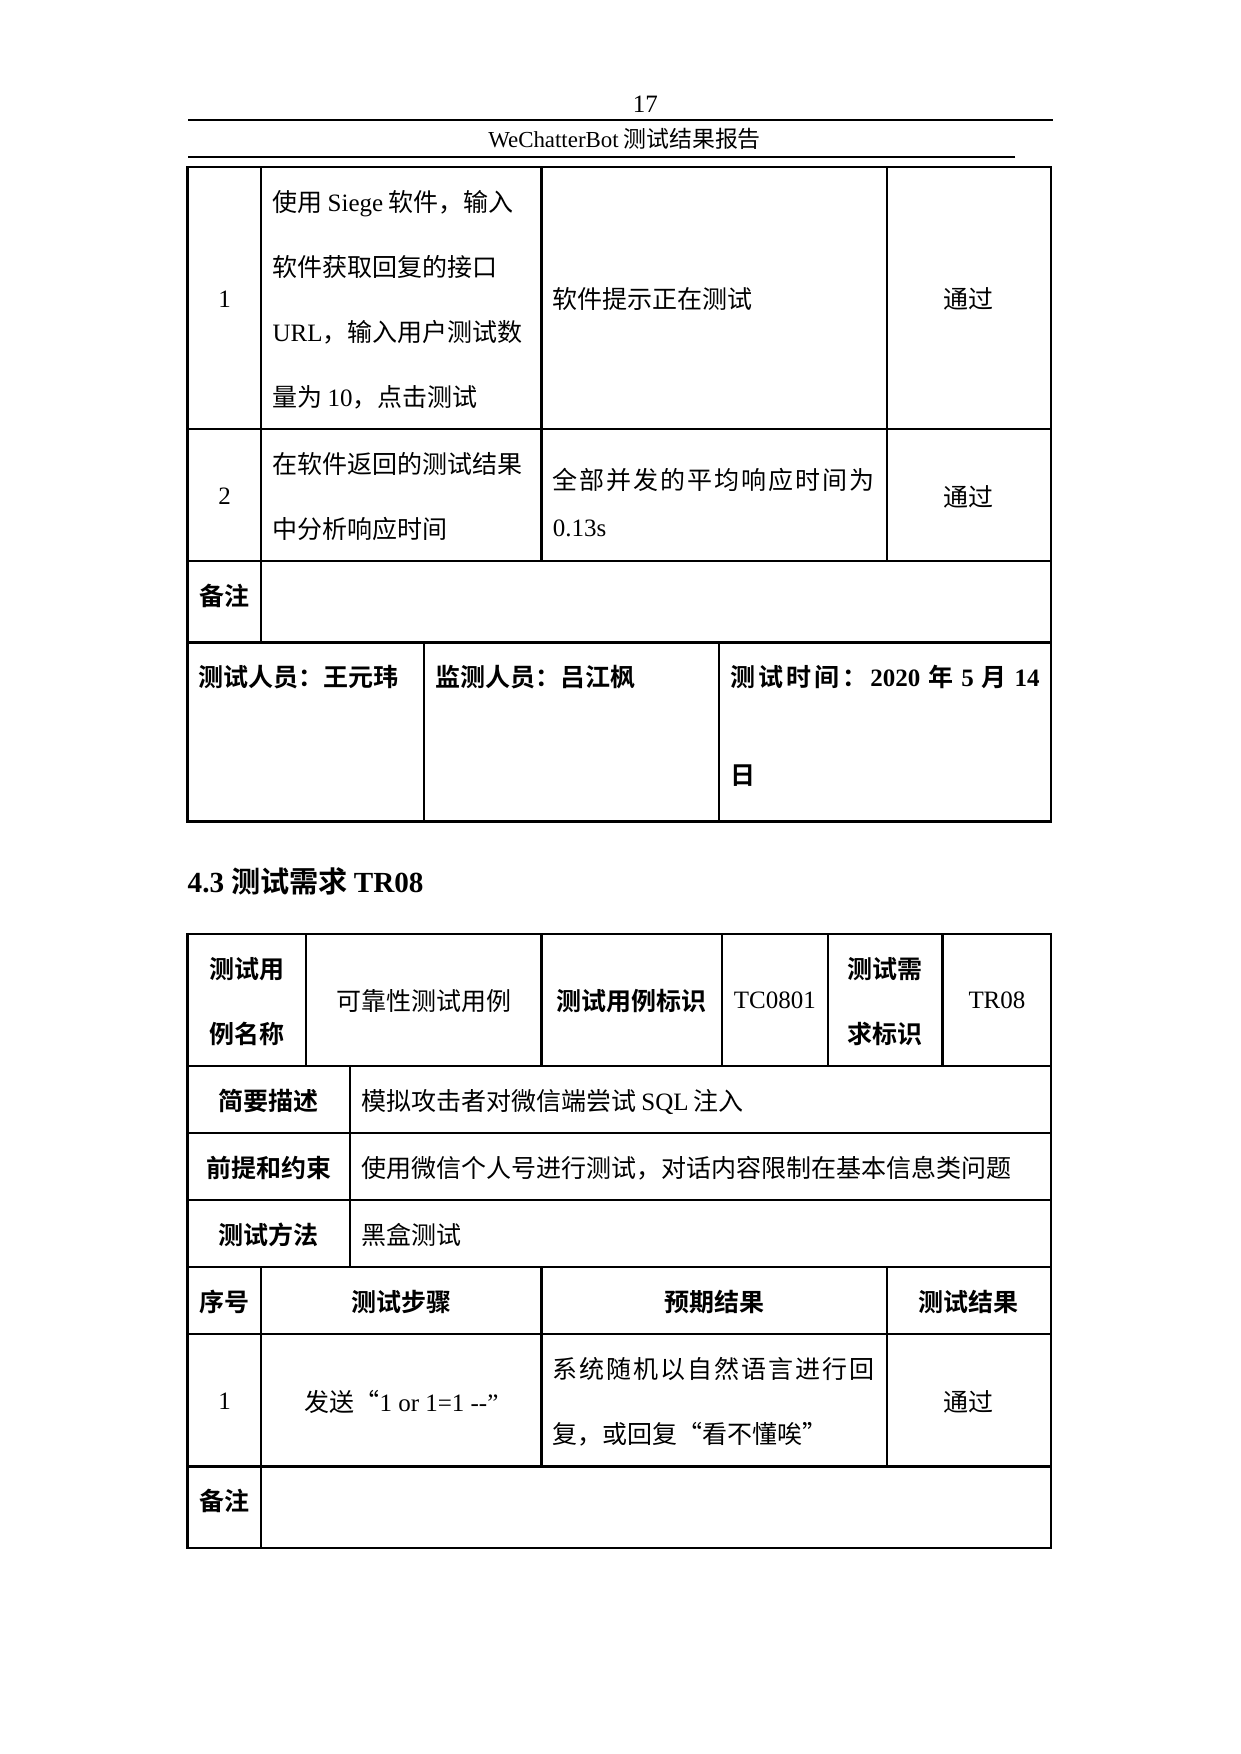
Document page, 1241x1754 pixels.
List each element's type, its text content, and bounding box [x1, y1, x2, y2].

table_cell 2 [189, 430, 260, 560]
table_cell 测试时间：2020年5月14日 [720, 644, 1050, 820]
table_cell 测试步骤 [262, 1268, 540, 1333]
table_cell 使用微信个人号进行测试，对话内容限制在基本信息类问题 [351, 1134, 1050, 1199]
table_cell 通过 [888, 1335, 1050, 1465]
table_cell 序号 [189, 1268, 260, 1333]
table_header 可靠性测试用例 [307, 935, 540, 1065]
table_cell 1 [189, 1335, 260, 1465]
table_cell 全部并发的平均响应时间为0.13s [543, 430, 886, 560]
table_cell 发送“1 or 1=1 --” [262, 1335, 540, 1465]
table_cell 使用Siege软件，输入软件获取回复的接口URL，输入用户测试数量为10，点击测试 [262, 168, 540, 428]
table_cell 预期结果 [543, 1268, 886, 1333]
table_header TC0801 [723, 935, 827, 1065]
subtitle 4.3 测试需求TR08 [187, 847, 1053, 912]
table_cell 测试结果 [888, 1268, 1050, 1333]
table_cell [262, 562, 1050, 641]
table_header TR08 [944, 935, 1050, 1065]
table_cell 监测人员：吕江枫 [425, 644, 718, 820]
table_cell 备注 [189, 562, 260, 641]
table_cell 前提和约束 [189, 1134, 349, 1199]
table_cell 简要描述 [189, 1067, 349, 1132]
table_cell 模拟攻击者对微信端尝试SQL注入 [351, 1067, 1050, 1132]
table_cell 系统随机以自然语言进行回复，或回复“看不懂唉” [543, 1335, 886, 1465]
table_cell 通过 [888, 168, 1050, 428]
table_header 测试需求标识 [829, 935, 941, 1065]
table_cell 测试人员：王元玮 [189, 644, 423, 820]
table_cell 通过 [888, 430, 1050, 560]
table_header 测试用例名称 [189, 935, 305, 1065]
table_header 测试用例标识 [543, 935, 721, 1065]
table_cell 在软件返回的测试结果中分析响应时间 [262, 430, 540, 560]
table_cell 测试方法 [189, 1201, 349, 1266]
table_cell 软件提示正在测试 [543, 168, 886, 428]
table_cell 1 [189, 168, 260, 428]
table_cell 备注 [189, 1468, 260, 1547]
table_cell 黑盒测试 [351, 1201, 1050, 1266]
table_cell [262, 1468, 1050, 1547]
